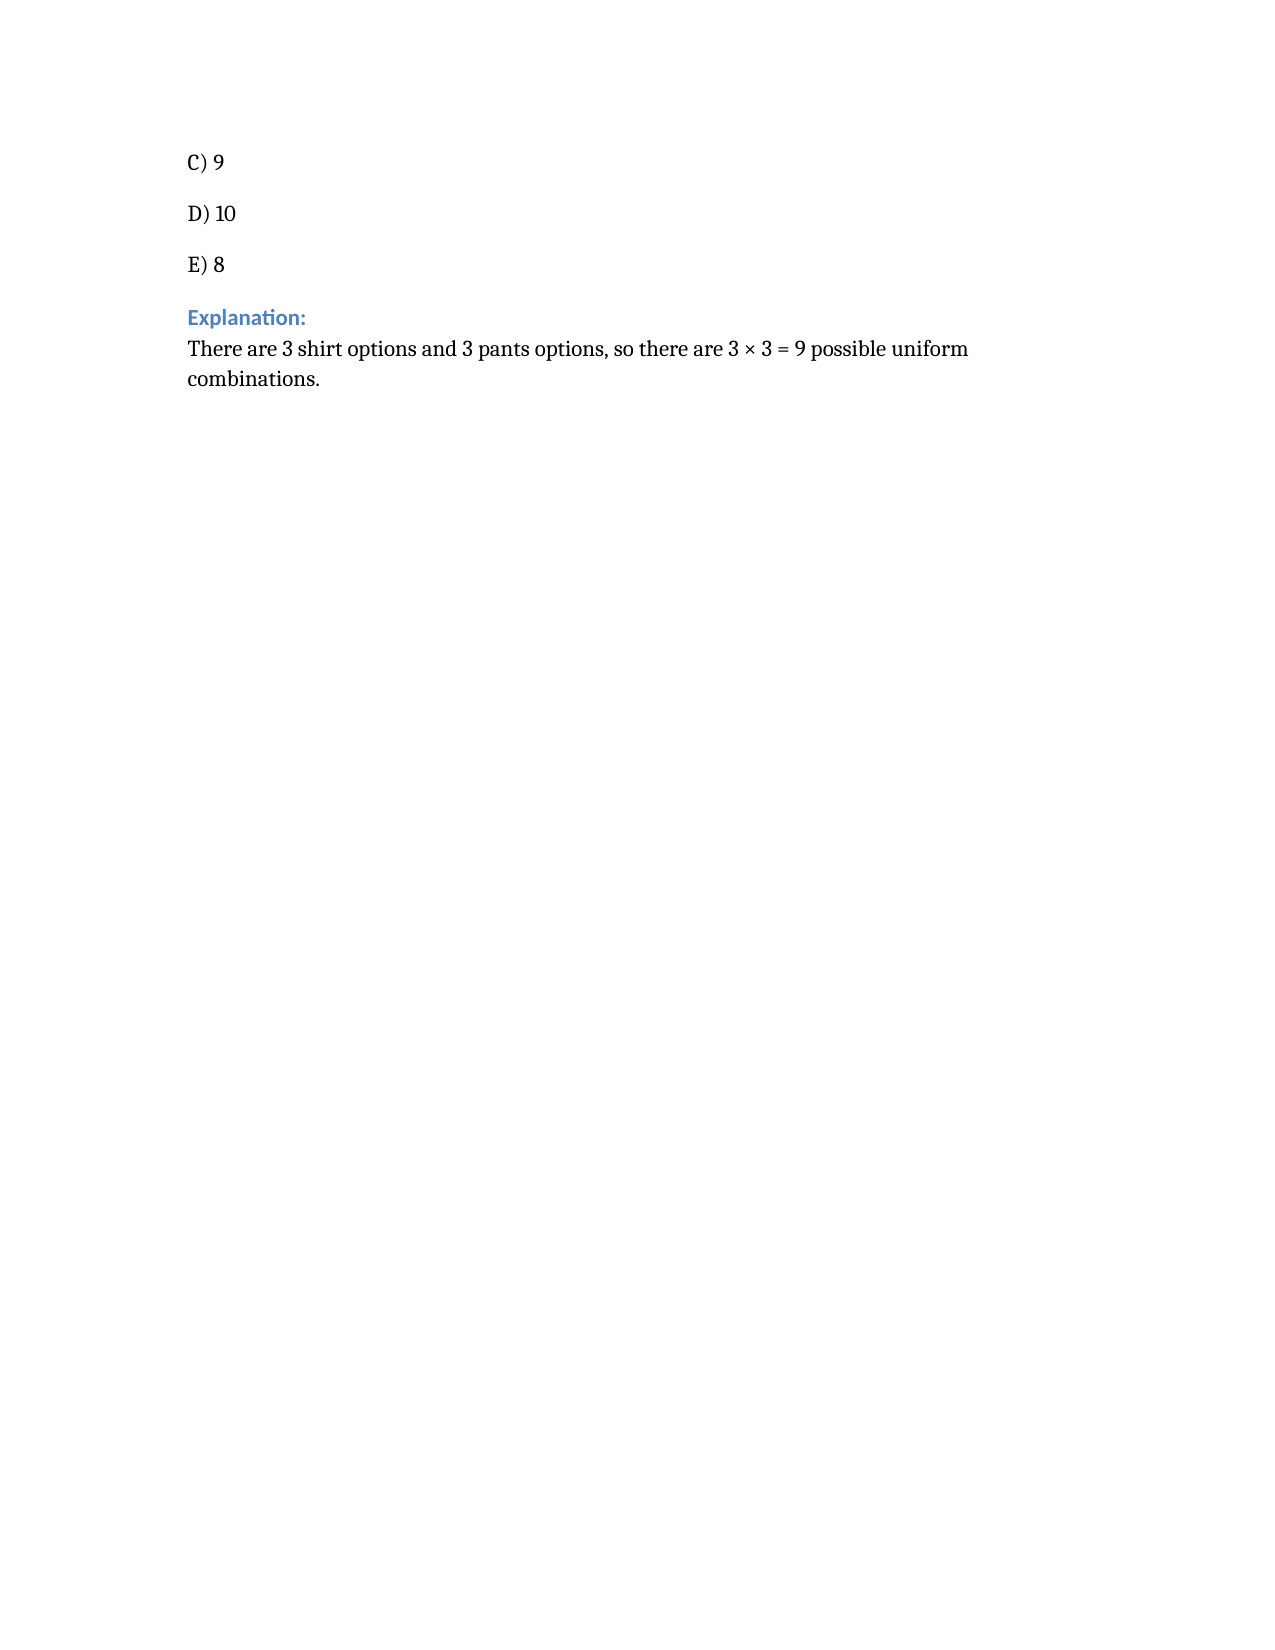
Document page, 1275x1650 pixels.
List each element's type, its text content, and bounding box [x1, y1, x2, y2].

text There are 3 shirt options and 3 pants options, so there are 3 × 3 = 9 possible uniform combinations. [187, 335, 1087, 392]
text C) 9 [187, 150, 1087, 176]
subtitle Explanation: [187, 303, 1087, 331]
text D) 10 [187, 201, 1087, 227]
text E) 8 [187, 252, 1087, 278]
